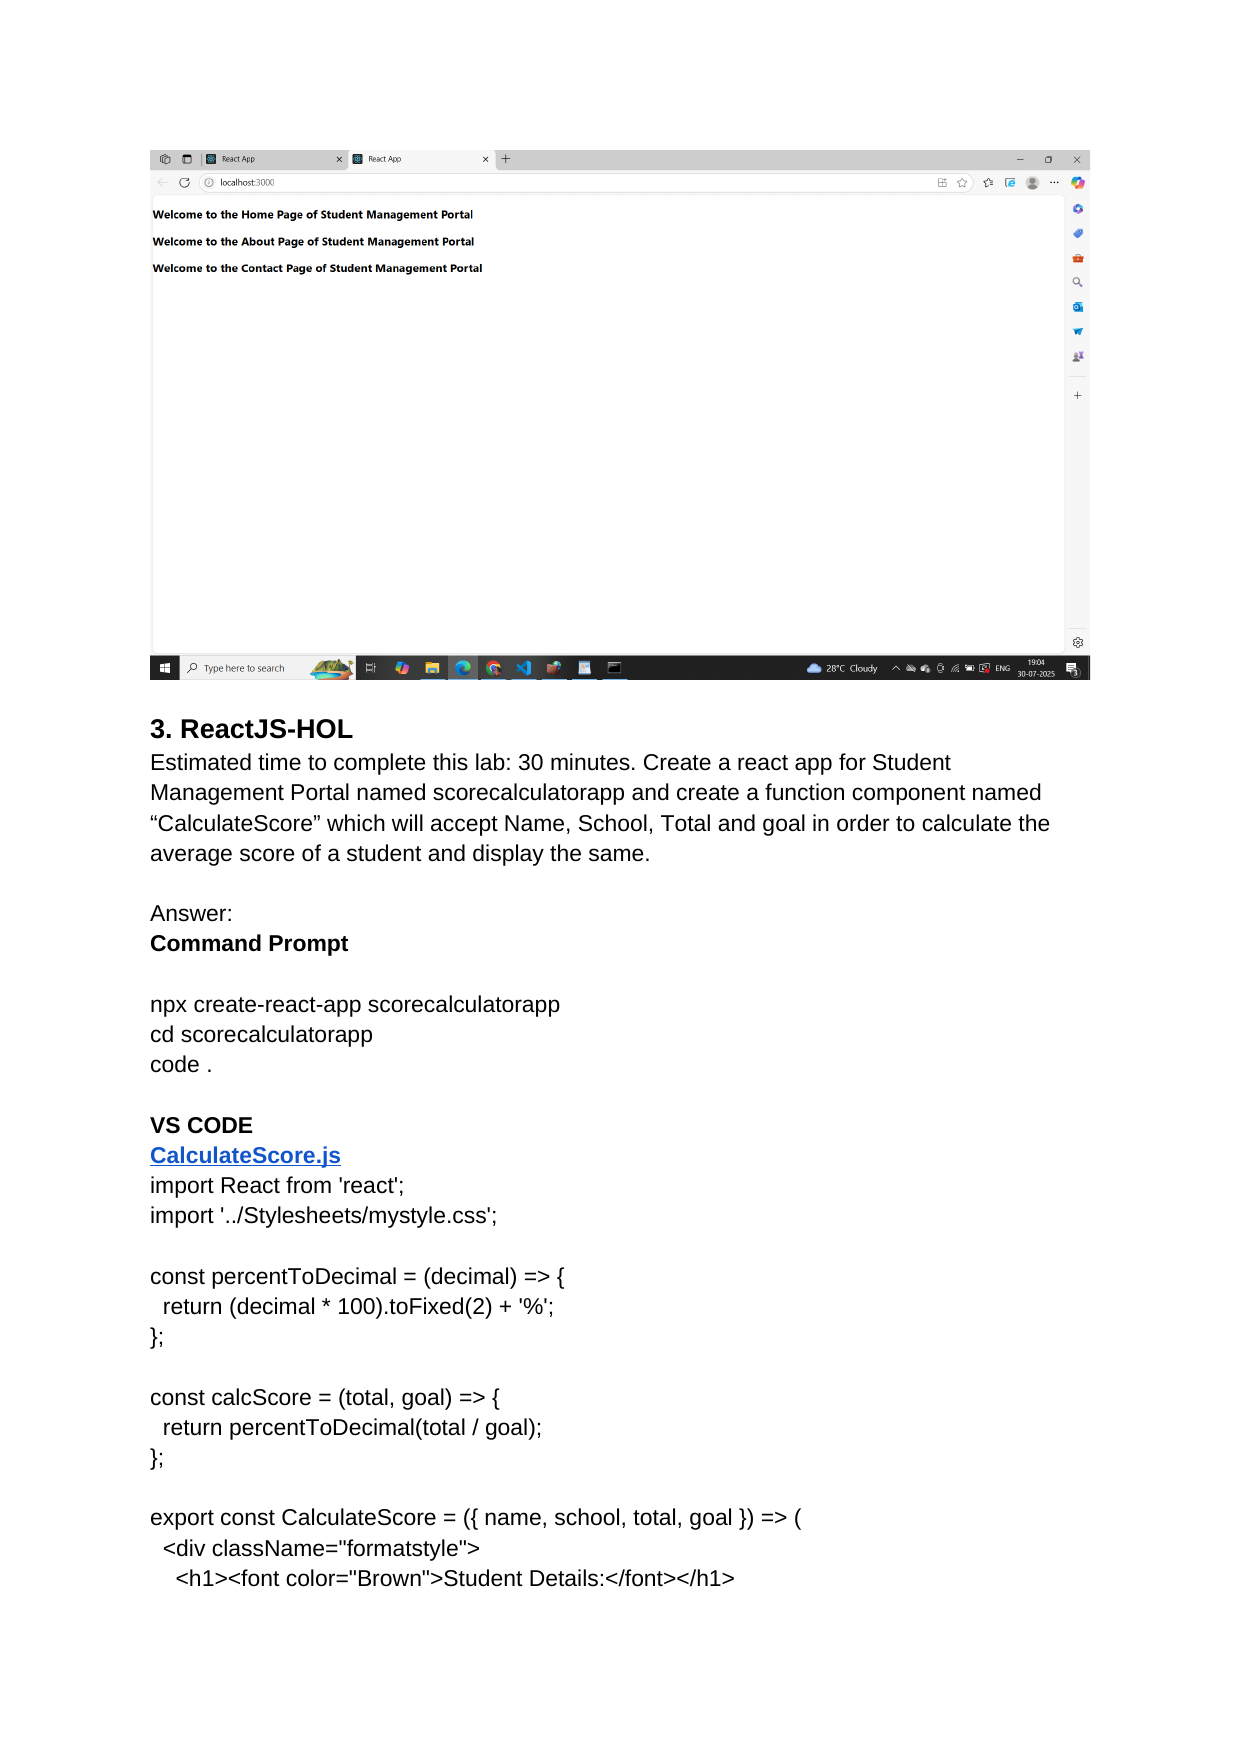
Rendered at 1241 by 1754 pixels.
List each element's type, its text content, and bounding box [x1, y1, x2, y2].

text }; [150, 1323, 1090, 1349]
text }; [150, 1444, 1090, 1470]
picture [150, 150, 1091, 680]
text import '../Stylesheets/mystyle.css'; [150, 1202, 1090, 1229]
text npx create-react-app scorecalculatorapp [150, 991, 1090, 1017]
text <h1><font color="Brown">Student Details:</font></h1> [150, 1565, 1090, 1591]
text code . [150, 1051, 1090, 1078]
text VS CODE [150, 1112, 1090, 1138]
text import React from 'react'; [150, 1172, 1090, 1198]
text <div className="formatstyle"> [150, 1534, 1090, 1561]
text Command Prompt [150, 930, 1090, 957]
text Answer: [150, 900, 1090, 927]
text const percentToDecimal = (decimal) => { [150, 1263, 1090, 1289]
text 3. ReactJS-HOL [150, 713, 1090, 744]
text const calcScore = (total, goal) => { [150, 1383, 1090, 1410]
text export const CalculateScore = ({ name, school, total, goal }) => ( [150, 1504, 1090, 1531]
text Estimated time to complete this lab: 30 minutes. Create a react app for Student Management Portal named scorecalculatorapp and create a function component named “CalculateScore” which will accept Name, School, Total and goal in order to calculate the average score of a student and display the same. [150, 749, 1090, 866]
text CalculateScore.js [150, 1142, 1090, 1168]
text return (decimal * 100).toFixed(2) + '%'; [150, 1293, 1090, 1319]
text return percentToDecimal(total / goal); [150, 1414, 1090, 1440]
text cd scorecalculatorapp [150, 1021, 1090, 1047]
